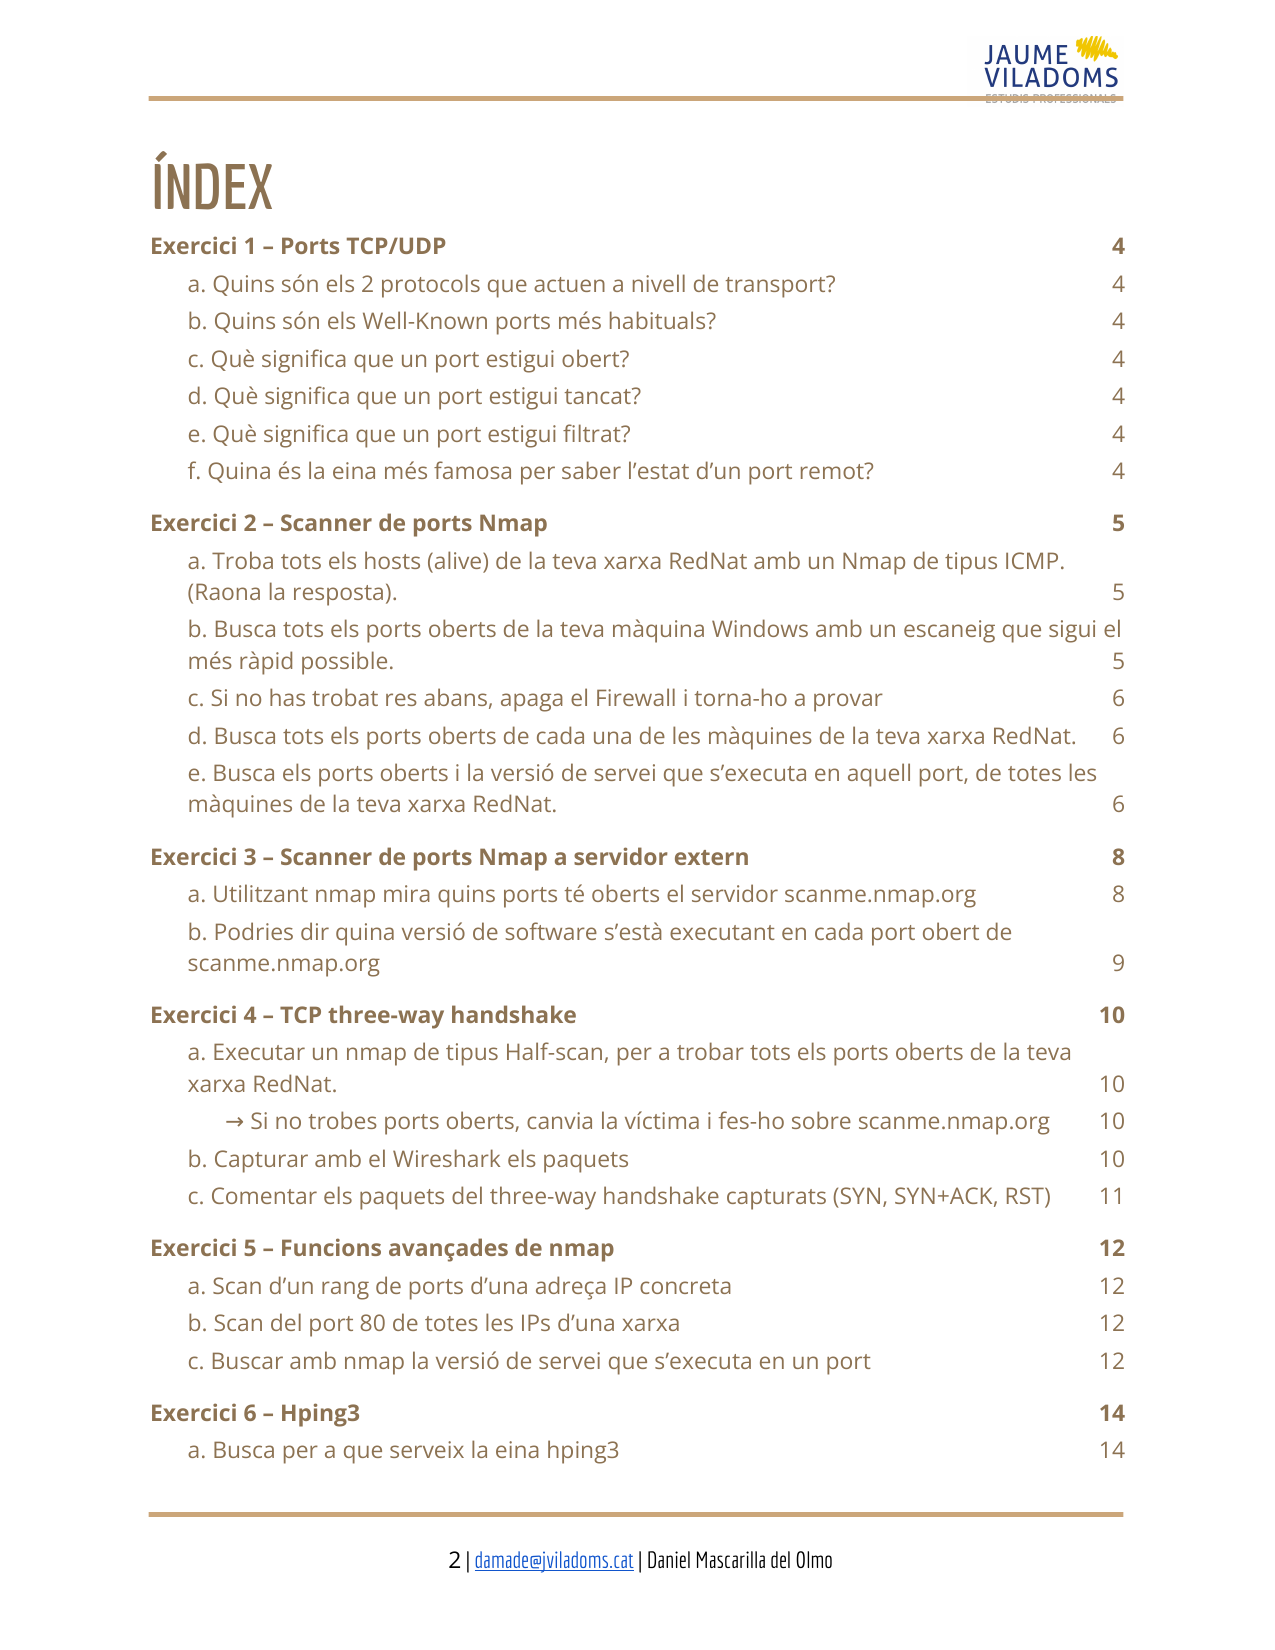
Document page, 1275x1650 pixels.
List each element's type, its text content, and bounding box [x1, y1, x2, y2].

title ÍNDEX [150, 150, 1125, 222]
picture [148, 1512, 1124, 1517]
picture [148, 36, 1125, 107]
